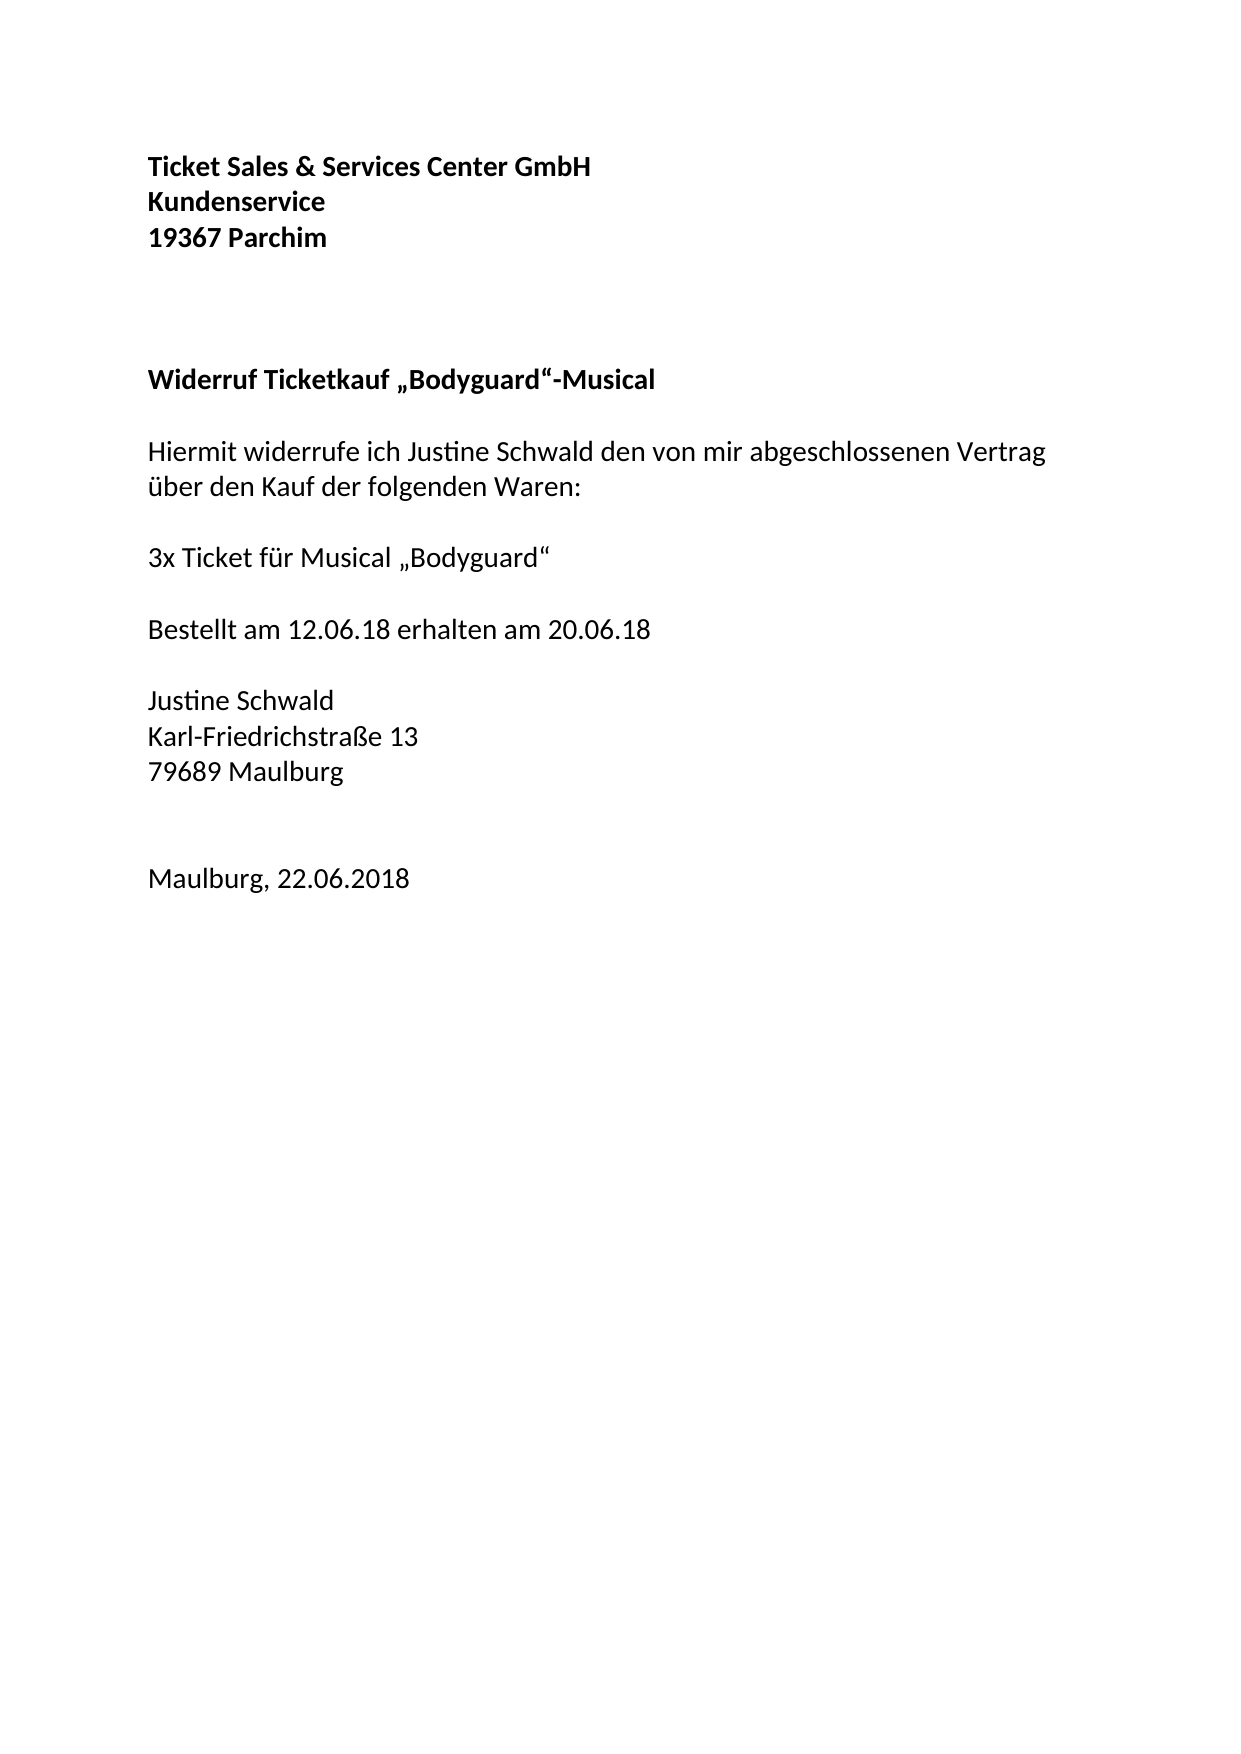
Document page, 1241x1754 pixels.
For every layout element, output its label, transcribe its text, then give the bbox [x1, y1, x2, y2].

text 19367 Parchim [148, 219, 1093, 254]
text Widerruf Ticketkauf „Bodyguard“-Musical [148, 361, 1093, 397]
text Justine Schwald [148, 682, 1093, 718]
text Hiermit widerrufe ich Justine Schwald den von mir abgeschlossenen Vertrag über den Kauf der folgenden Waren: [148, 433, 1093, 504]
text 3x Ticket für Musical „Bodyguard“ [148, 539, 1093, 575]
text Maulburg, 22.06.2018 [148, 860, 1093, 896]
text Bestellt am 12.06.18 erhalten am 20.06.18 [148, 611, 1093, 646]
text Ticket Sales & Services Center GmbH [148, 148, 1093, 183]
text Kundenservice [148, 183, 1093, 219]
text Karl-Friedrichstraße 13 [148, 718, 1093, 753]
text 79689 Maulburg [148, 753, 1093, 789]
